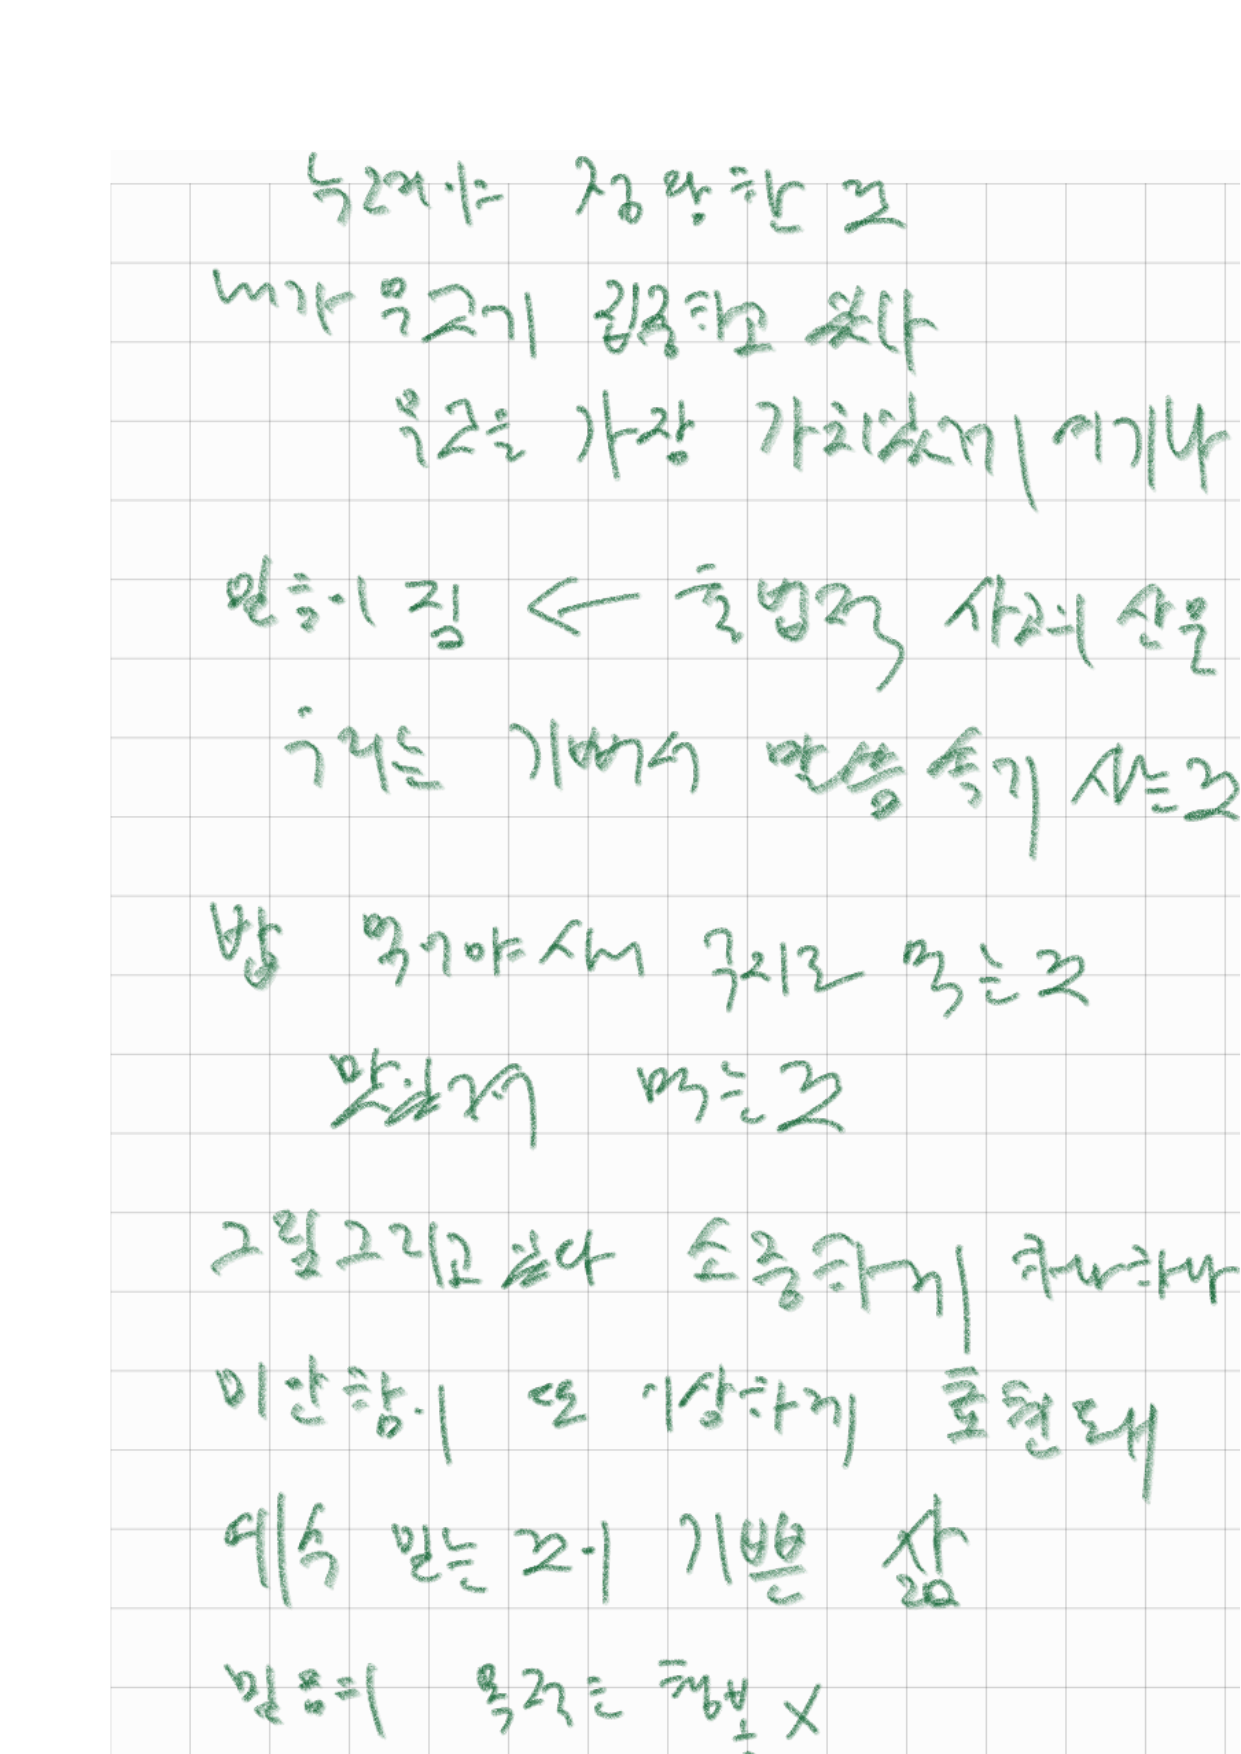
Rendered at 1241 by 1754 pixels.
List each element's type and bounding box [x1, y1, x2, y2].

picture [110, 133, 1241, 1754]
